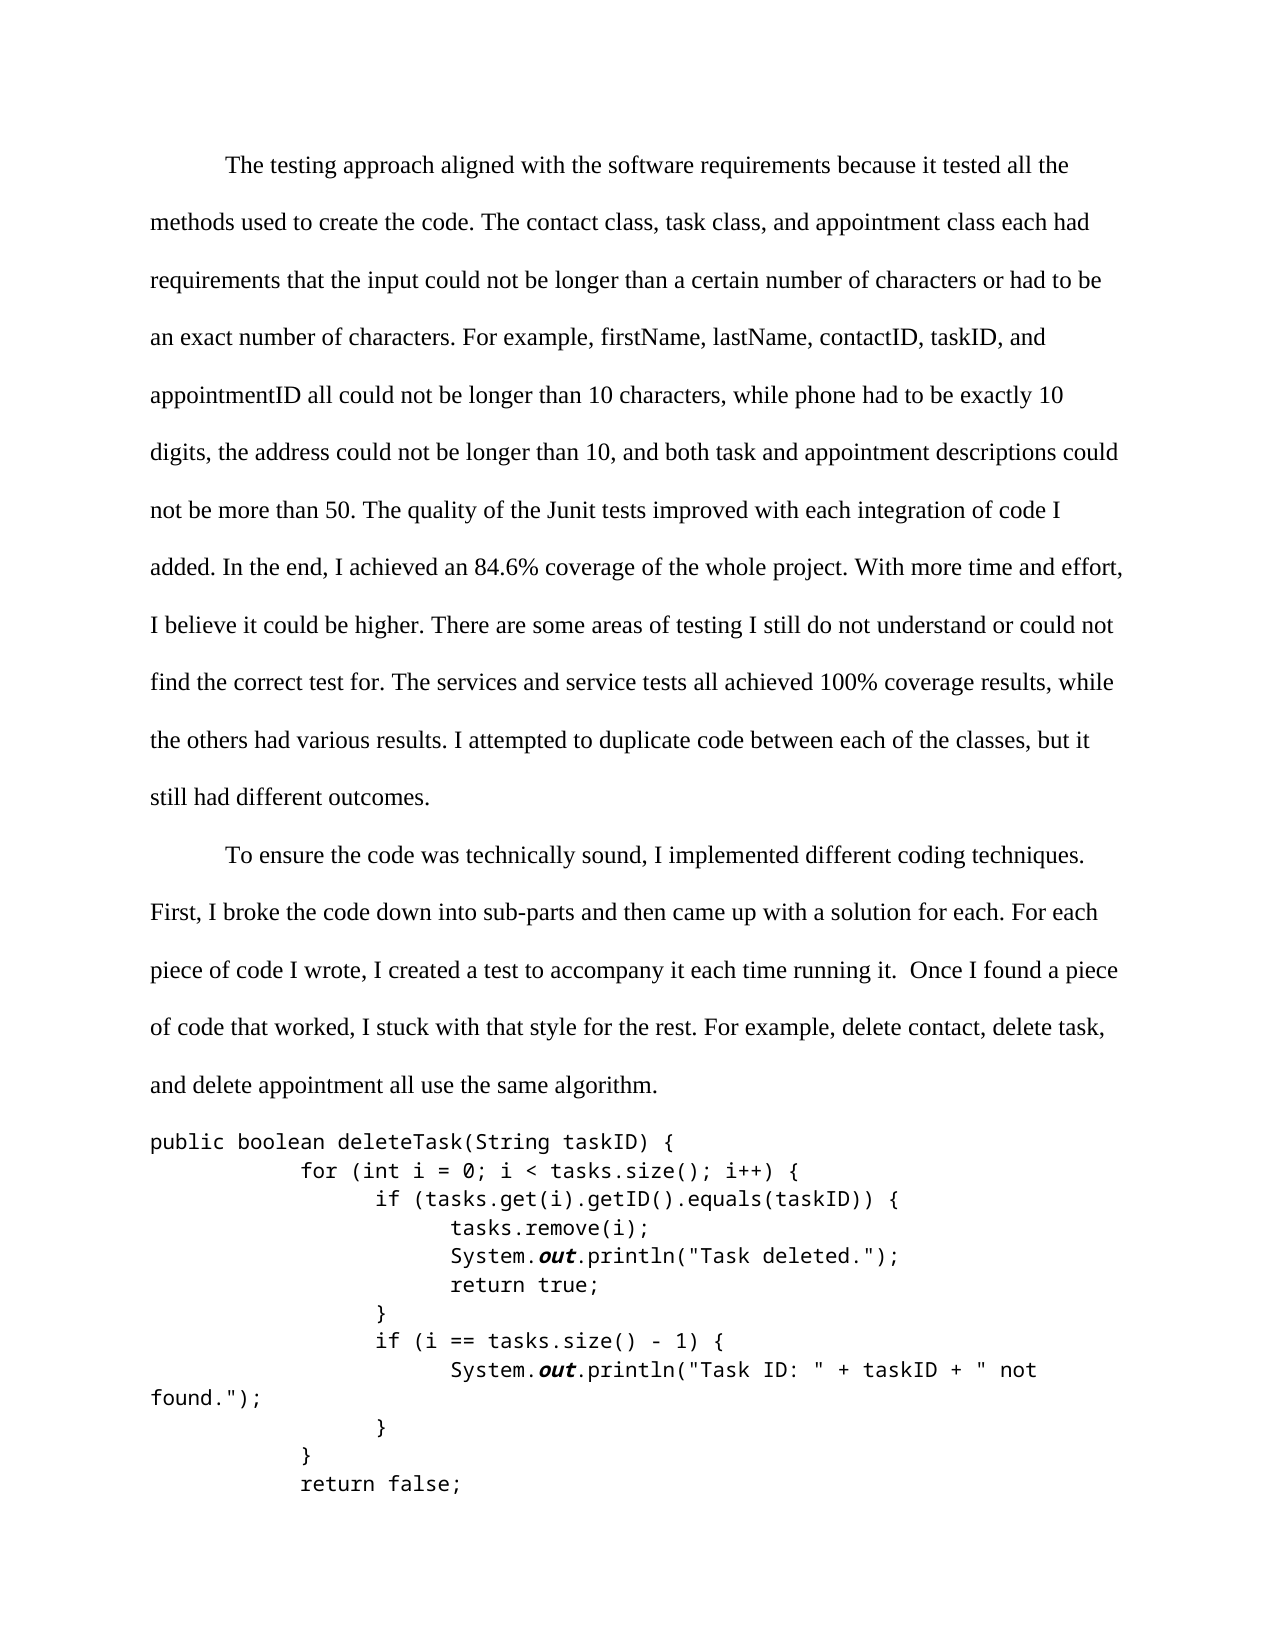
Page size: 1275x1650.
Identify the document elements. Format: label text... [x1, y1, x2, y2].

text if (tasks.get(i).getID().equals(taskID)) { [150, 1184, 1125, 1213]
text } [150, 1298, 1125, 1327]
text System.out.println("Task ID: " + taskID + " not found."); [150, 1355, 1125, 1412]
text First, I broke the code down into sub-parts and then came up with a solution for each. For each piece of code I wrote, I created a test to accompany it each time running it. Once I found a piece of code that worked, I stuck with that style for the rest. For example, delete contact, delete task, and delete appointment all use the same algorithm. [150, 897, 1125, 1099]
text return false; [150, 1469, 1125, 1497]
text } [150, 1412, 1125, 1440]
text To ensure the code was technically sound, I implemented different coding techniques. [187, 840, 1125, 869]
text methods used to create the code. The contact class, task class, and appointment class each had requirements that the input could not be longer than a certain number of characters or had to be an exact number of characters. For example, firstName, lastName, contactID, taskID, and appointmentID all could not be longer than 10 characters, while phone had to be exactly 10 digits, the address could not be longer than 10, and both task and appointment descriptions could not be more than 50. The quality of the Junit tests improved with each integration of code I added. In the end, I achieved an 84.6% coverage of the whole project. With more time and effort, I believe it could be higher. There are some areas of testing I still do not understand or could not find the correct test for. The services and service tests all achieved 100% coverage results, while the others had various results. I attempted to duplicate code between each of the classes, but it still had different outcomes. [150, 207, 1125, 811]
text tasks.remove(i); [150, 1213, 1125, 1241]
text System.out.println("Task deleted."); [150, 1241, 1125, 1270]
text for (int i = 0; i < tasks.size(); i++) { [150, 1156, 1125, 1184]
text The testing approach aligned with the software requirements because it tested all the [187, 150, 1125, 179]
text public boolean deleteTask(String taskID) { [150, 1127, 1125, 1156]
text } [150, 1440, 1125, 1469]
text if (i == tasks.size() - 1) { [150, 1327, 1125, 1355]
text return true; [150, 1270, 1125, 1298]
